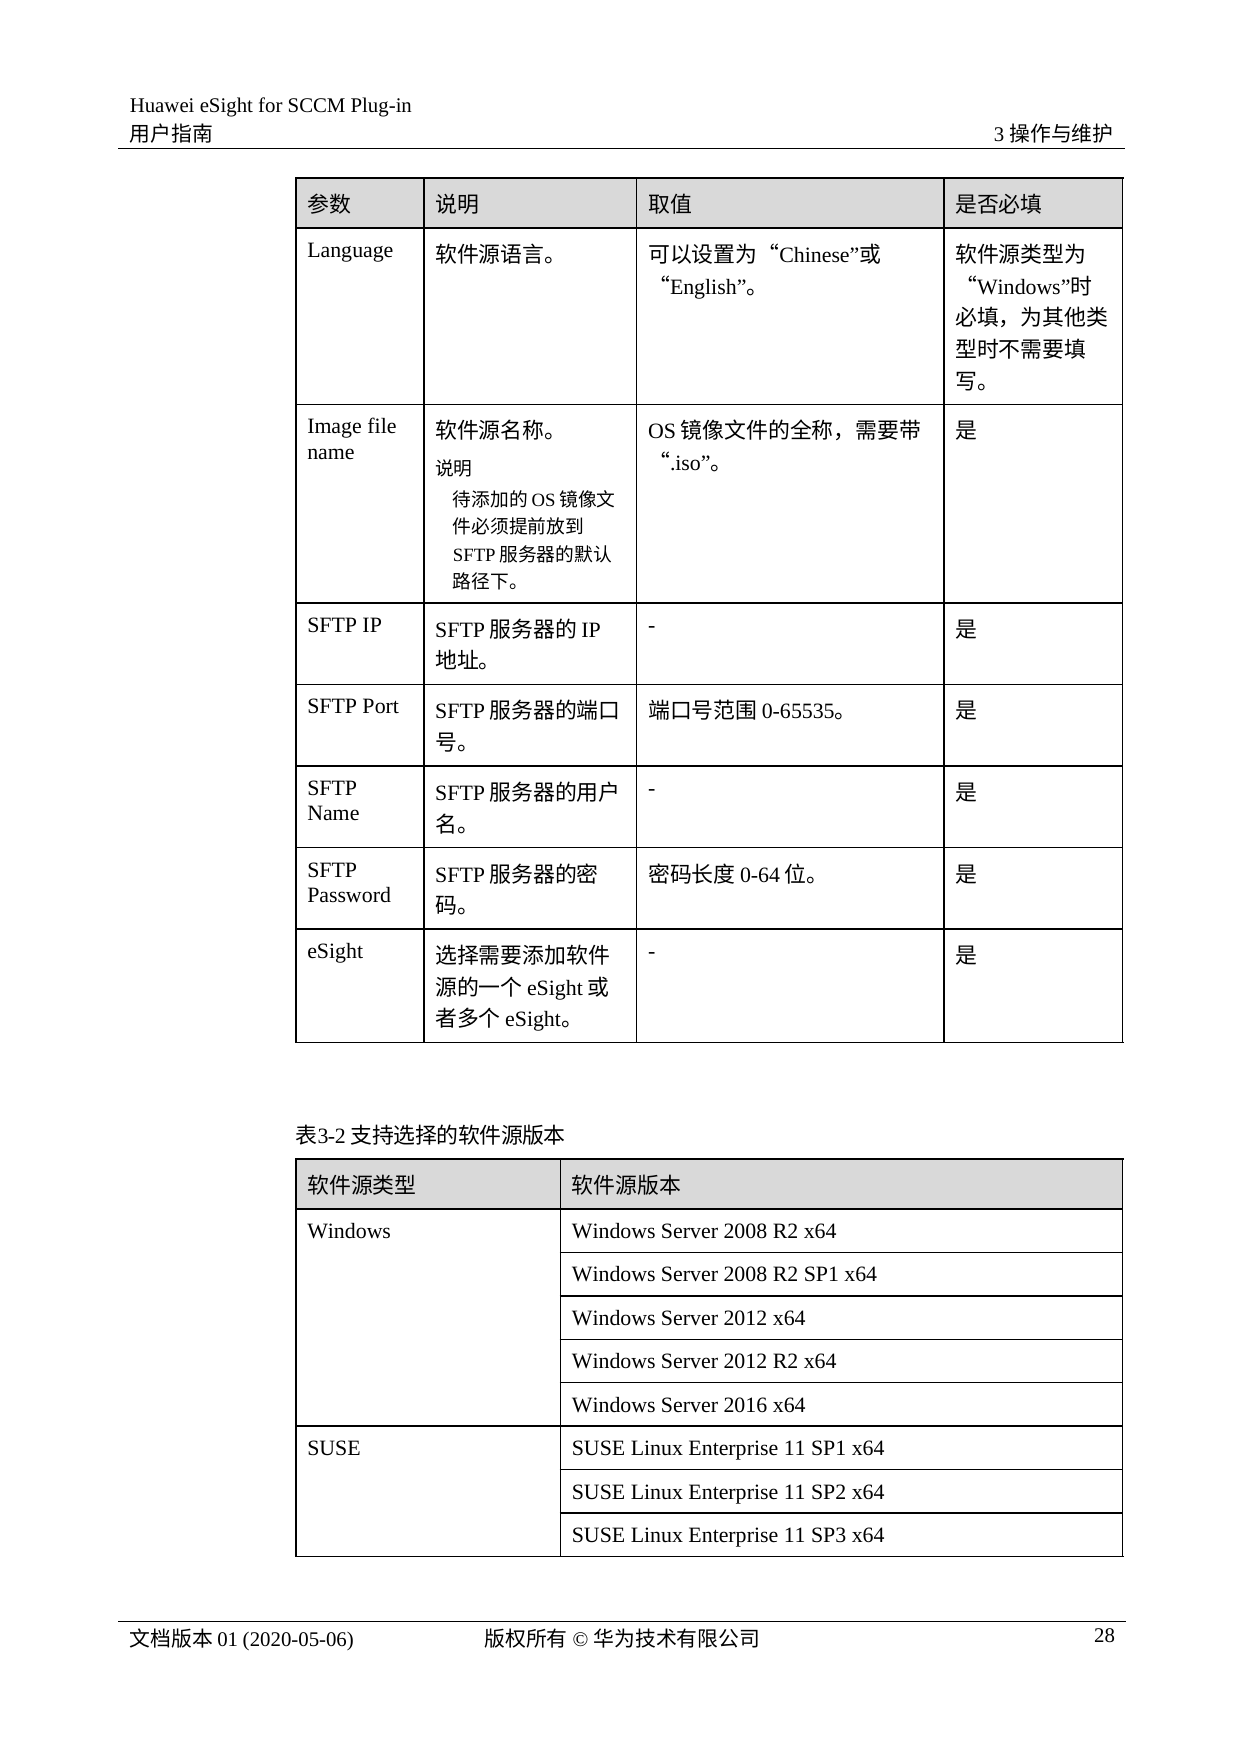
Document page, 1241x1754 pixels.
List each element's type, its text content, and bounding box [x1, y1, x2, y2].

table_cell SFTP服务器的用户名。 [425, 767, 636, 847]
table_cell 是 [945, 930, 1122, 1041]
table_cell 是 [945, 405, 1122, 602]
table_cell SFTP Password [297, 848, 423, 928]
table_cell Windows Server 2008 R2 SP1 x64 [561, 1253, 1122, 1295]
table_cell Windows Server 2008 R2 x64 [561, 1210, 1122, 1252]
table_cell SFTP Port [297, 685, 423, 765]
table_header 是否必填 [945, 179, 1122, 227]
table_cell SFTP Name [297, 767, 423, 847]
table_cell 是 [945, 848, 1122, 928]
table_cell 软件源类型为“Windows”时必填，为其他类型时不需要填写。 [945, 229, 1122, 404]
table_cell Image file name [297, 405, 423, 602]
table_cell Windows Server 2012 R2 x64 [561, 1340, 1122, 1382]
table_header 软件源类型 [297, 1160, 560, 1208]
table_cell SUSE Linux Enterprise 11 SP1 x64 [561, 1427, 1122, 1469]
table_cell 可以设置为“Chinese”或“English”。 [637, 229, 943, 404]
table_cell - [637, 767, 943, 847]
table_cell 端口号范围0-65535。 [637, 685, 943, 765]
table_cell SUSE [297, 1427, 560, 1556]
table_cell - [637, 604, 943, 683]
table_cell SFTP IP [297, 604, 423, 683]
table_cell SFTP服务器的IP地址。 [425, 604, 636, 683]
table_header 说明 [425, 179, 636, 227]
table_cell Windows [297, 1210, 560, 1425]
table_cell SUSE Linux Enterprise 11 SP2 x64 [561, 1470, 1122, 1512]
table_header 取值 [637, 179, 943, 227]
table_cell 软件源语言。 [425, 229, 636, 404]
table_cell eSight [297, 930, 423, 1041]
table_cell 是 [945, 685, 1122, 765]
table_cell 是 [945, 604, 1122, 683]
table_cell 密码长度0-64位。 [637, 848, 943, 928]
table_cell OS镜像文件的全称，需要带“.iso”。 [637, 405, 943, 602]
table_cell 软件源名称。 说明 待添加的OS镜像文件必须提前放到SFTP服务器的默认路径下。 [425, 405, 636, 602]
table_cell SFTP服务器的密码。 [425, 848, 636, 928]
table_cell SUSE Linux Enterprise 11 SP3 x64 [561, 1514, 1122, 1556]
table_cell - [637, 930, 943, 1041]
text 支持选择的软件源版本 [295, 1118, 1122, 1150]
table_cell Language [297, 229, 423, 404]
table_cell 是 [945, 767, 1122, 847]
table_cell Windows Server 2016 x64 [561, 1383, 1122, 1425]
table_cell SFTP服务器的端口号。 [425, 685, 636, 765]
table_cell Windows Server 2012 x64 [561, 1297, 1122, 1338]
table_header 参数 [297, 179, 423, 227]
table_cell 选择需要添加软件源的一个eSight或者多个eSight。 [425, 930, 636, 1041]
table_header 软件源版本 [561, 1160, 1122, 1208]
